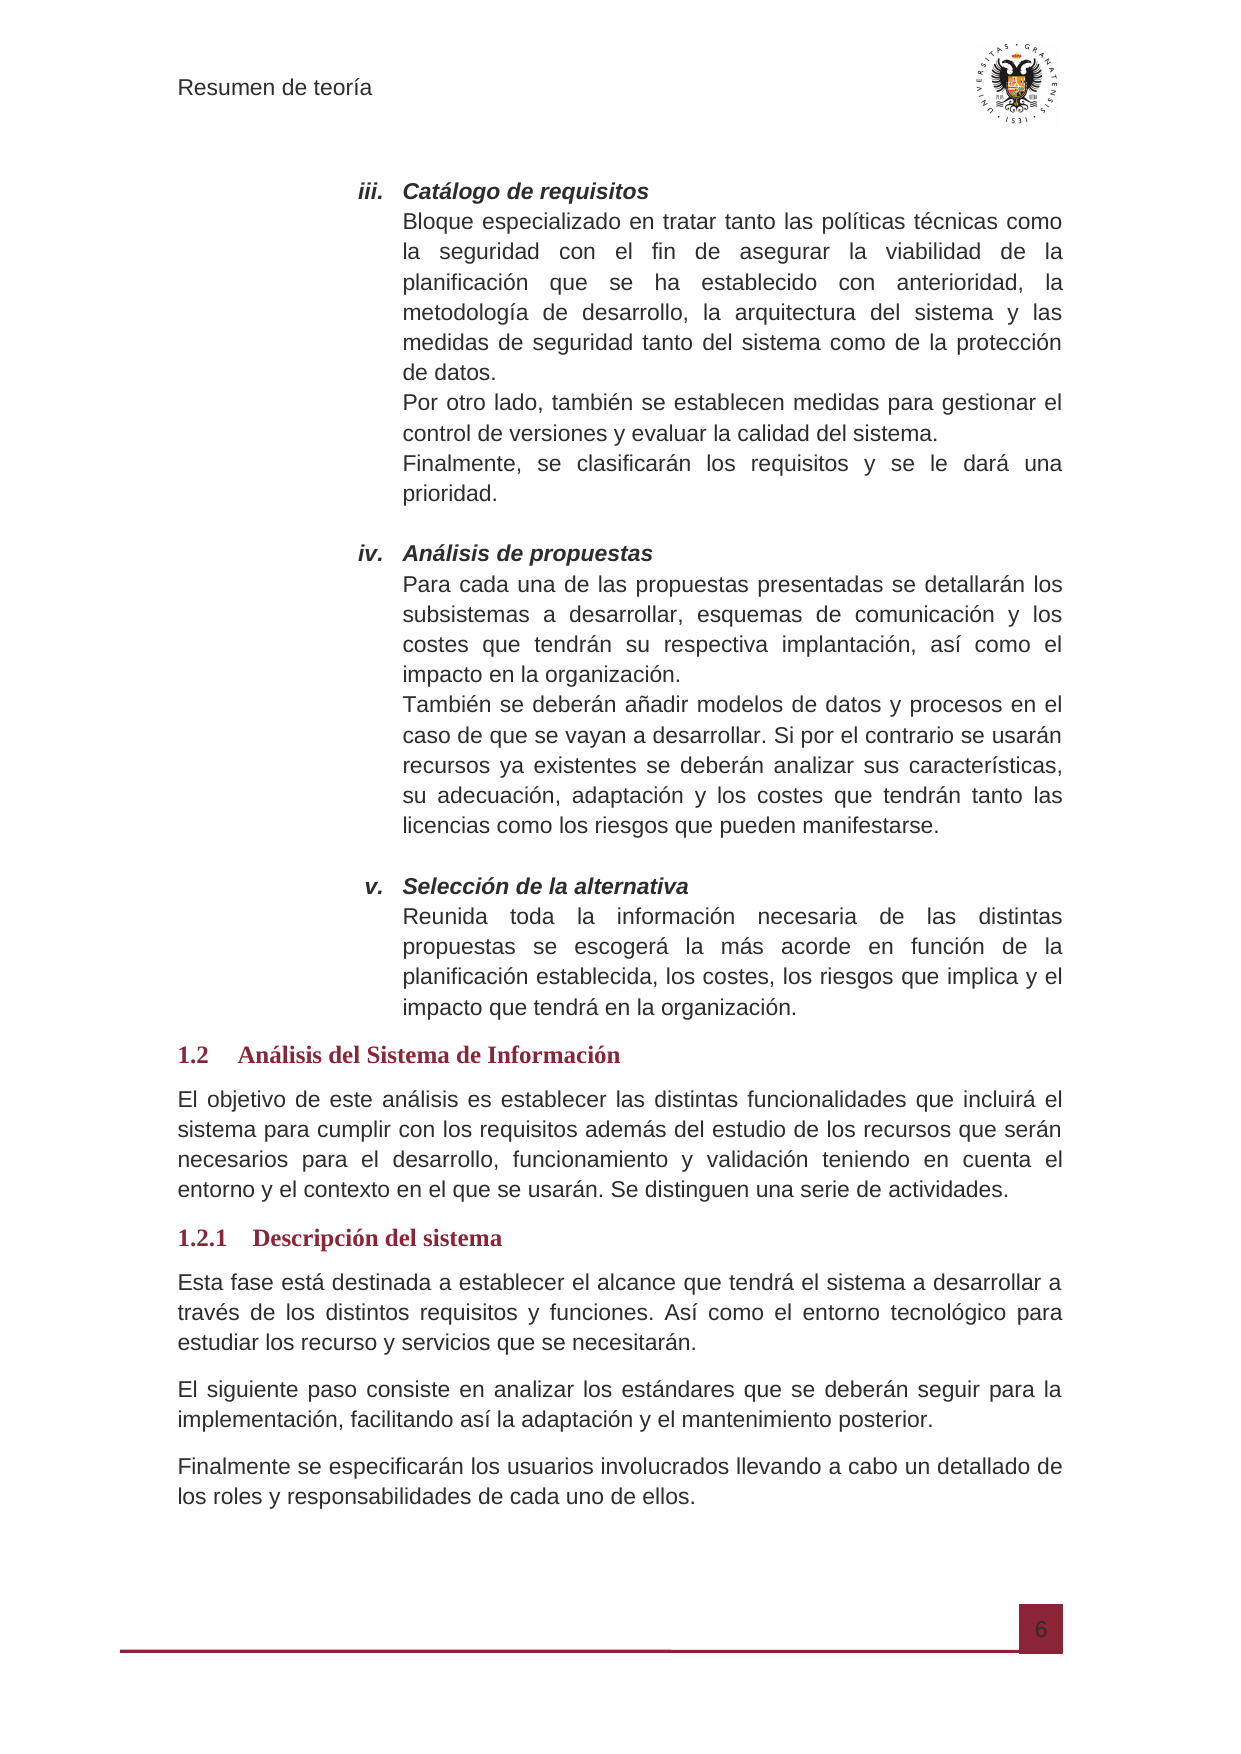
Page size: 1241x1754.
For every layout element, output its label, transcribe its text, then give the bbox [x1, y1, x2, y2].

list Catálogo de requisitos [383, 178, 1063, 204]
list También se deberán añadir modelos de datos y procesos en el caso de que se vayan a desarrollar. Si por el contrario se usarán recursos ya existentes se deberán analizar sus características, su adecuación, adaptación y los costes que tendrán tanto las licencias como los riesgos que pueden manifestarse. [402, 691, 1063, 838]
list Reunida toda la información necesaria de las distintas propuestas se escogerá la más acorde en función de la planificación establecida, los costes, los riesgos que implica y el impacto que tendrá en la organización. [402, 903, 1063, 1020]
picture [972, 43, 1061, 127]
list Para cada una de las propuestas presentadas se detallarán los subsistemas a desarrollar, esquemas de comunicación y los costes que tendrán su respectiva implantación, así como el impacto en la organización. [402, 571, 1063, 687]
list Análisis de propuestas [383, 540, 1063, 567]
text Finalmente se especificarán los usuarios involucrados llevando a cabo un detallado de los roles y responsabilidades de cada uno de ellos. [177, 1453, 1063, 1509]
subtitle Análisis del Sistema de Información [177, 1040, 1063, 1069]
list Finalmente, se clasificarán los requisitos y se le dará una prioridad. [402, 450, 1063, 506]
list Selección de la alternativa [383, 873, 1063, 899]
text Esta fase está destinada a establecer el alcance que tendrá el sistema a desarrollar a través de los distintos requisitos y funciones. Así como el entorno tecnológico para estudiar los recurso y servicios que se necesitarán. [177, 1269, 1063, 1355]
list Por otro lado, también se establecen medidas para gestionar el control de versiones y evaluar la calidad del sistema. [402, 389, 1063, 446]
text El objetivo de este análisis es establecer las distintas funcionalidades que incluirá el sistema para cumplir con los requisitos además del estudio de los recursos que serán necesarios para el desarrollo, funcionamiento y validación teniendo en cuenta el entorno y el contexto en el que se usarán. Se distinguen una serie de actividades. [177, 1086, 1063, 1203]
list Bloque especializado en tratar tanto las políticas técnicas como la seguridad con el fin de asegurar la viabilidad de la planificación que se ha establecido con anterioridad, la metodología de desarrollo, la arquitectura del sistema y las medidas de seguridad tanto del sistema como de la protección de datos. [402, 208, 1063, 385]
text El siguiente paso consiste en analizar los estándares que se deberán seguir para la implementación, facilitando así la adaptación y el mantenimiento posterior. [177, 1376, 1063, 1432]
subtitle Descripción del sistema [177, 1223, 1063, 1252]
